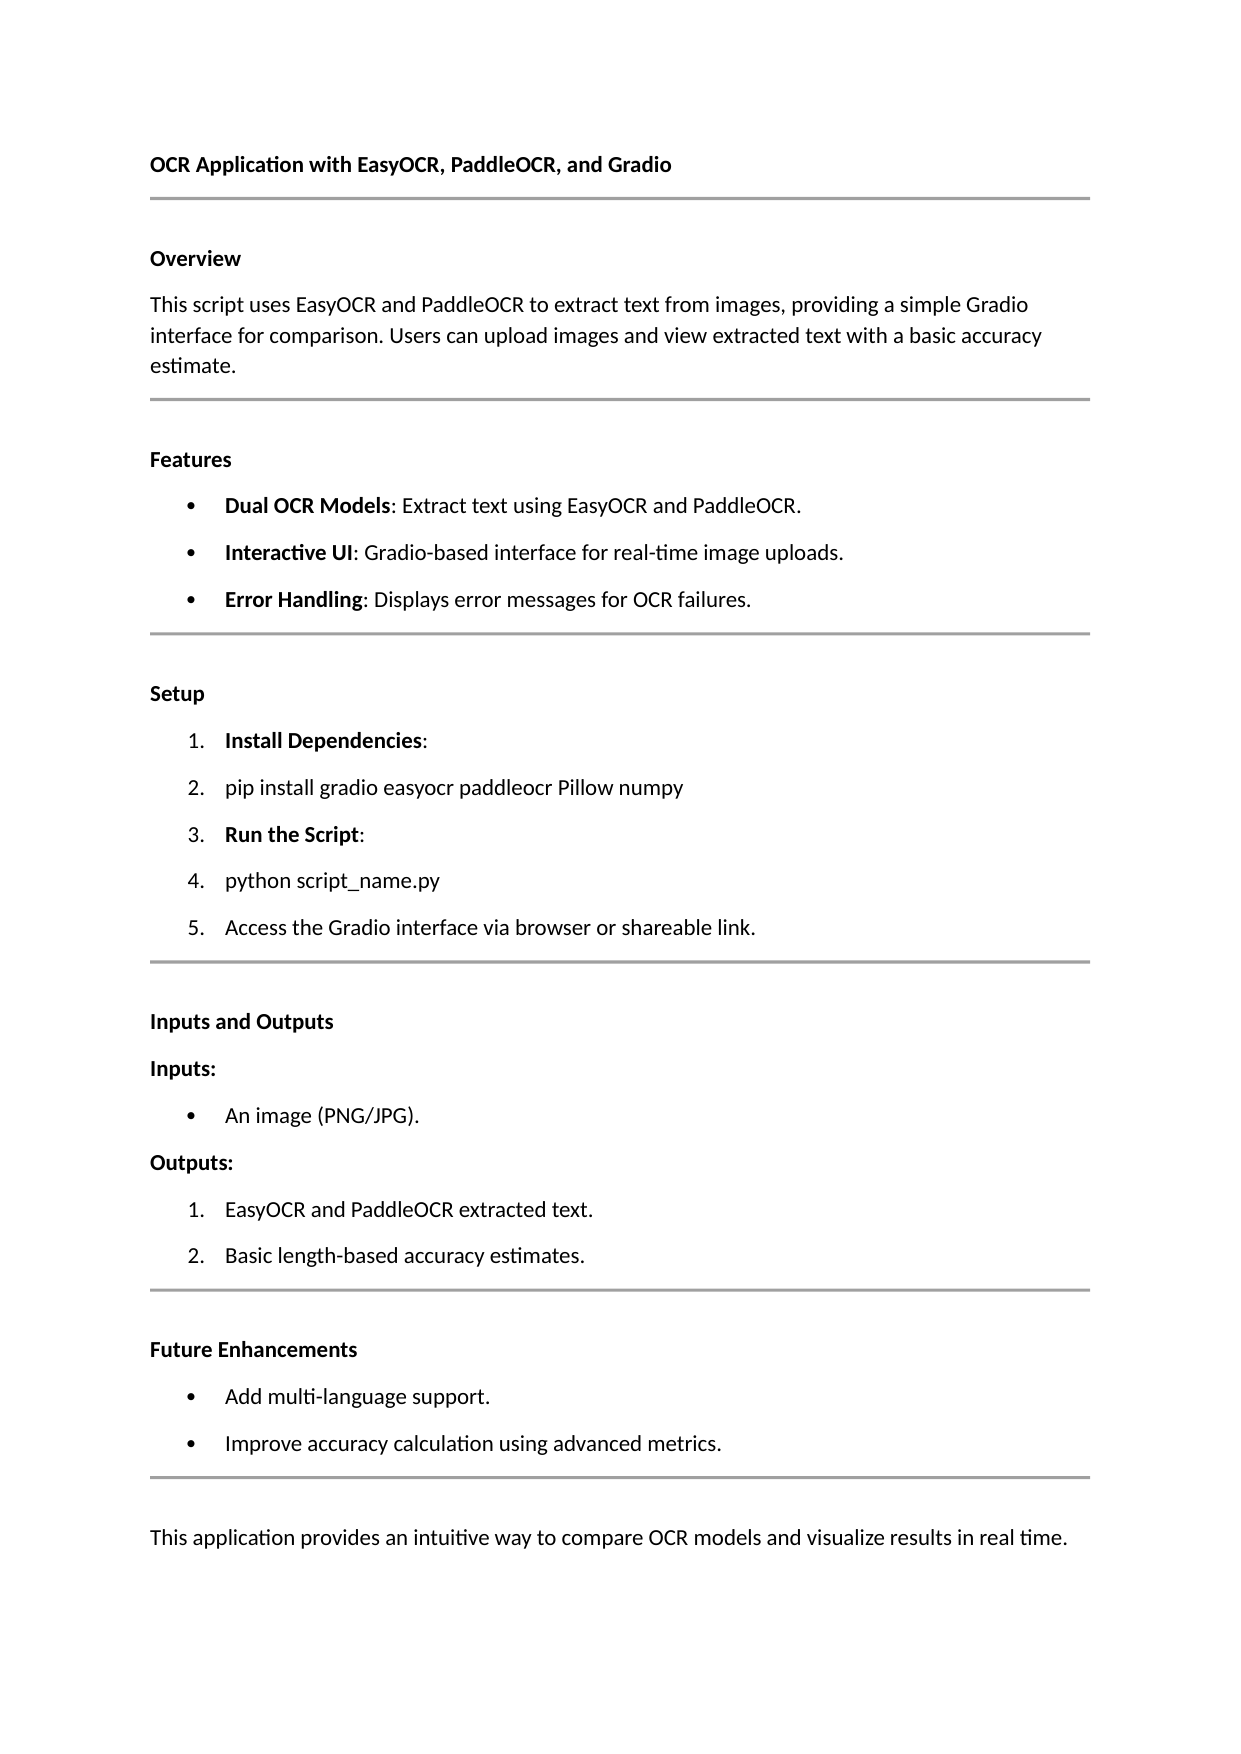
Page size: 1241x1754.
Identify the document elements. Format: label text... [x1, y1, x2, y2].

text This application provides an intuitive way to compare OCR models and visualize results in real time. [150, 1523, 1090, 1551]
list Add multi-language support. [187, 1382, 1090, 1410]
list python script_name.py [187, 867, 1090, 895]
list An image (PNG/JPG). [187, 1101, 1090, 1129]
text Setup [150, 679, 1090, 707]
text Inputs: [150, 1054, 1090, 1082]
list Improve accuracy calculation using advanced metrics. [187, 1429, 1090, 1457]
list EasyOCR and PaddleOCR extracted text. [187, 1195, 1090, 1223]
list Basic length-based accuracy estimates. [187, 1242, 1090, 1270]
text Inputs and Outputs [150, 1007, 1090, 1035]
text Features [150, 445, 1090, 473]
text OCR Application with EasyOCR, PaddleOCR, and Gradio [150, 150, 1090, 178]
text Overview [150, 244, 1090, 272]
list Error Handling: Displays error messages for OCR failures. [187, 585, 1090, 613]
list Access the Gradio interface via browser or shareable link. [187, 913, 1090, 942]
text This script uses EasyOCR and PaddleOCR to extract text from images, providing a simple Gradio interface for comparison. Users can upload images and view extracted text with a basic accuracy estimate. [150, 291, 1090, 379]
text Future Enhancements [150, 1335, 1090, 1363]
list Dual OCR Models: Extract text using EasyOCR and PaddleOCR. [187, 492, 1090, 520]
list pip install gradio easyocr paddleocr Pillow numpy [187, 773, 1090, 801]
text Outputs: [150, 1148, 1090, 1176]
list Interactive UI: Gradio-based interface for real-time image uploads. [187, 538, 1090, 567]
list Run the Script: [187, 820, 1090, 848]
list Install Dependencies: [187, 726, 1090, 754]
